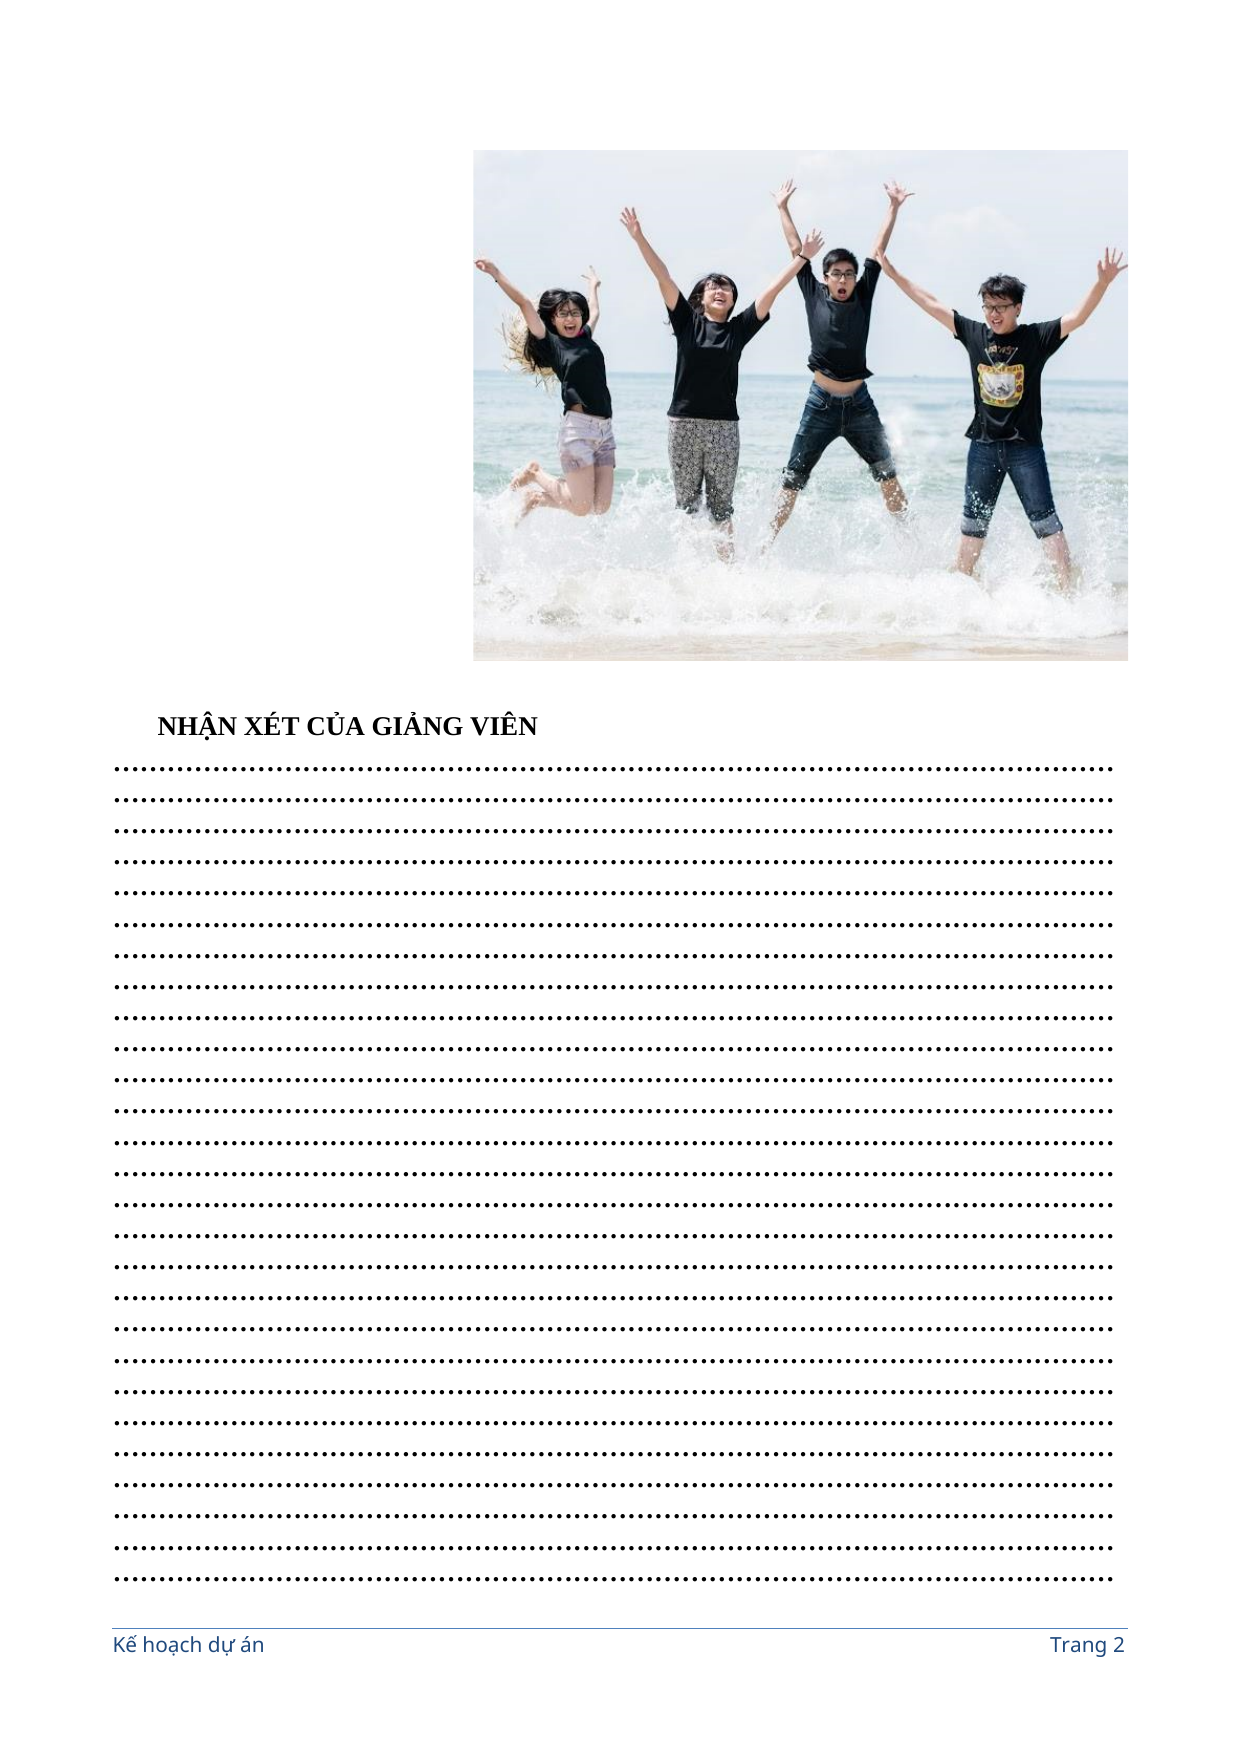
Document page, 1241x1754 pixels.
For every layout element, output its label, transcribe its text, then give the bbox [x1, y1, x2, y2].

picture [473, 150, 1129, 661]
subtitle NHẬN XÉT CỦA GIẢNG VIÊN [157, 710, 1128, 741]
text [112, 746, 1128, 1587]
